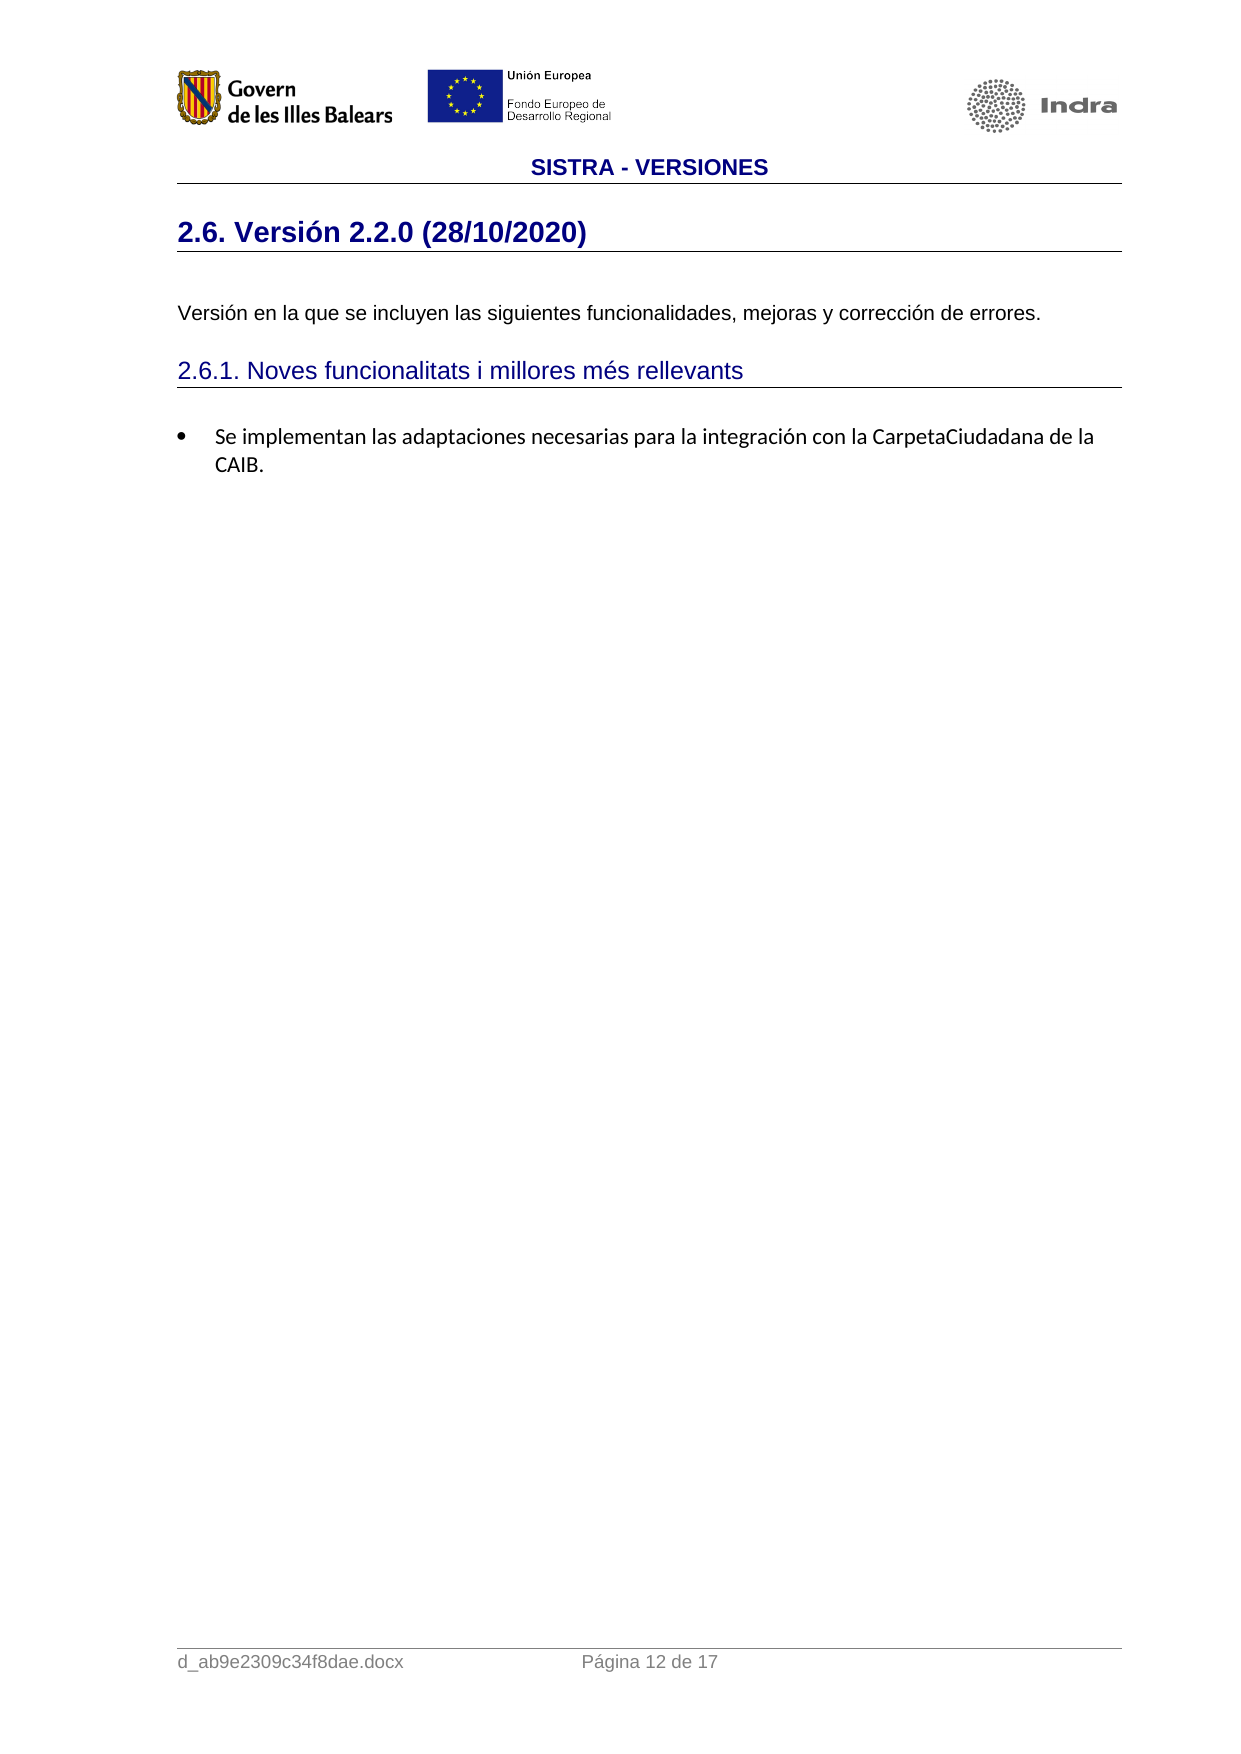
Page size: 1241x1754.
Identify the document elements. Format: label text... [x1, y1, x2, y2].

picture [176, 70, 393, 125]
text Versión en la que se incluyen las siguientes funcionalidades, mejoras y corrección de errores. [177, 301, 1122, 324]
picture [421, 67, 611, 125]
list Se implementan las adaptaciones necesarias para la integración con la CarpetaCiudadana de la CAIB. [177, 422, 1122, 478]
subtitle Noves funcionalitats i millores més rellevants [177, 356, 1122, 387]
subtitle Versión 2.2.0 (28/10/2020) [177, 215, 1122, 251]
